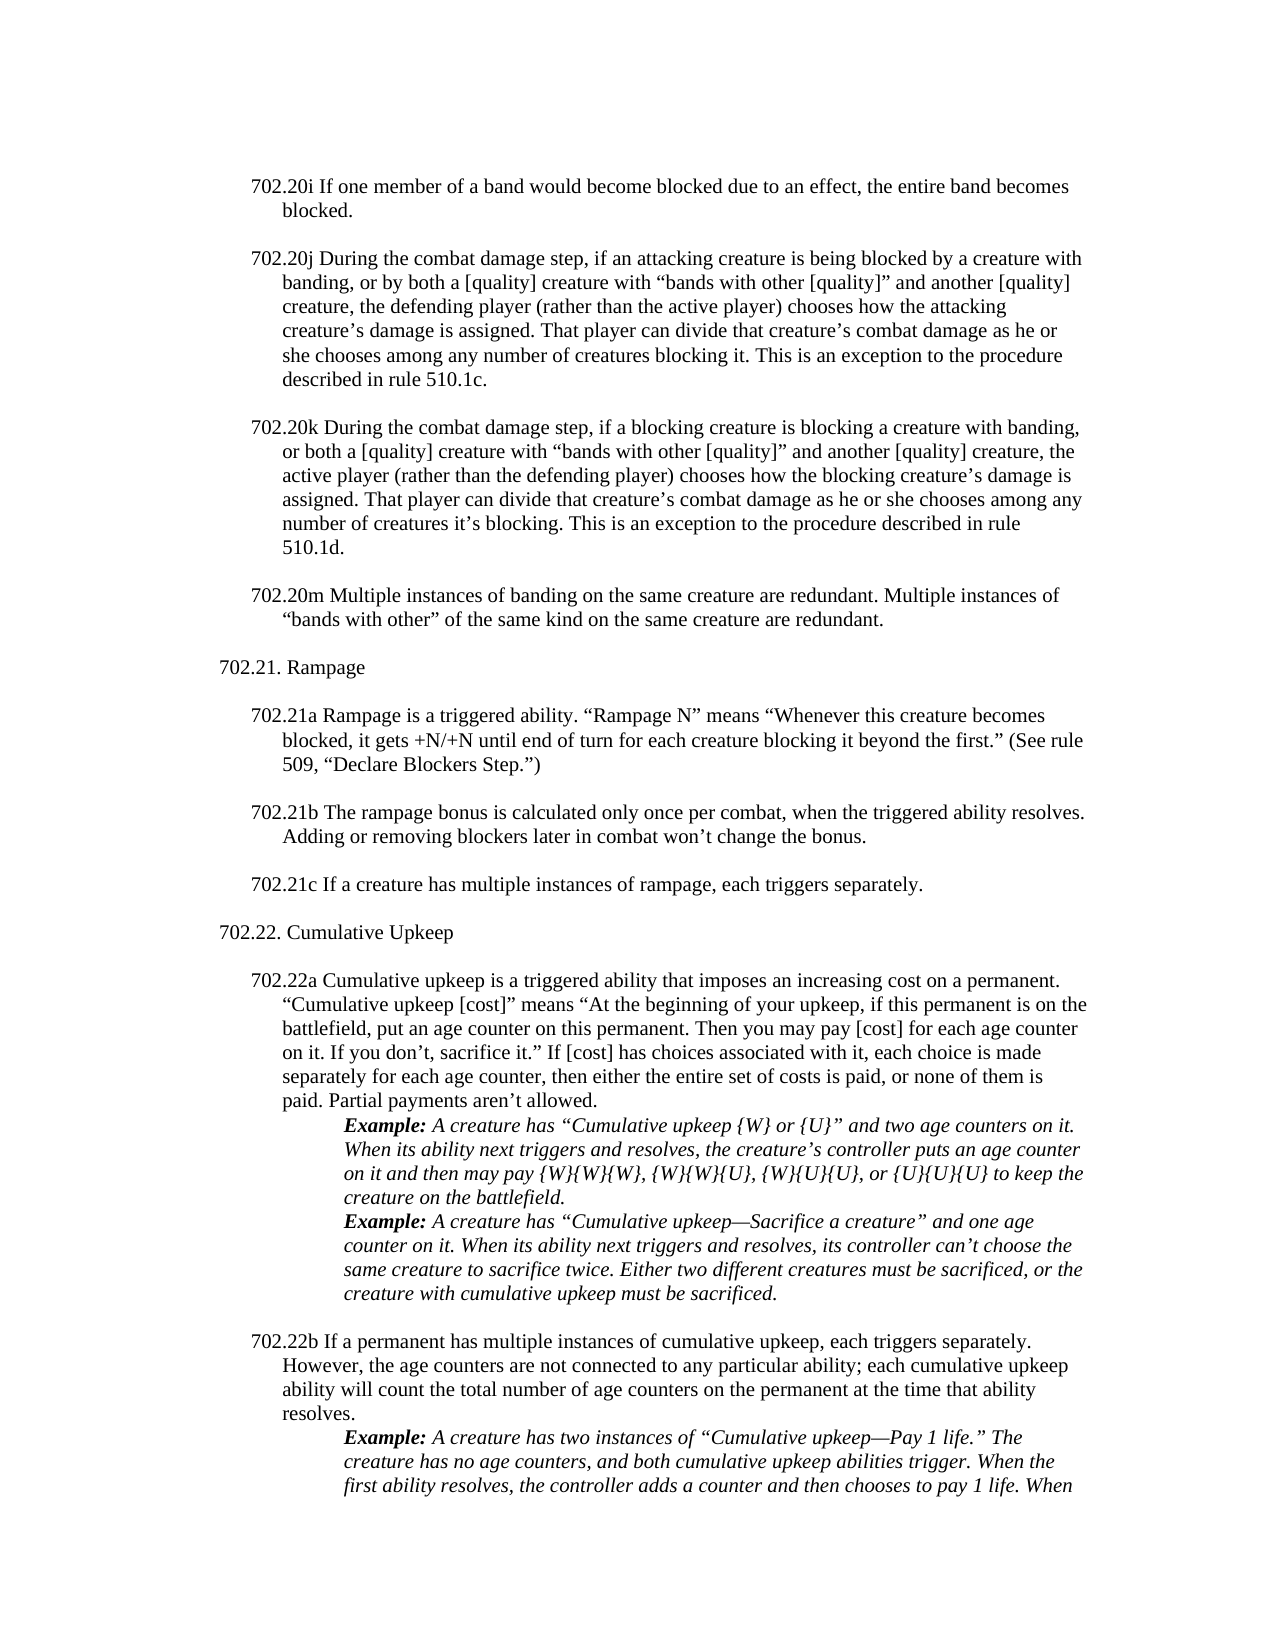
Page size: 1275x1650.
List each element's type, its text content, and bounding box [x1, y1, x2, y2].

text 702.22a Cumulative upkeep is a triggered ability that imposes an increasing cost on a permanent. “Cumulative upkeep [cost]” means “At the beginning of your upkeep, if this permanent is on the battlefield, put an age counter on this permanent. Then you may pay [cost] for each age counter on it. If you don’t, sacrifice it.” If [cost] has choices associated with it, each choice is made separately for each age counter, then either the entire set of costs is paid, or none of them is paid. Partial payments aren’t allowed. [251, 968, 1087, 1112]
text 702.21b The rampage bonus is calculated only once per combat, when the triggered ability resolves. Adding or removing blockers later in combat won’t change the bonus. [251, 800, 1087, 848]
text 702.20j During the combat damage step, if an attacking creature is being blocked by a creature with banding, or by both a [quality] creature with “bands with other [quality]” and another [quality] creature, the defending player (rather than the active player) chooses how the attacking creature’s damage is assigned. That player can divide that creature’s combat damage as he or she chooses among any number of creatures blocking it. This is an exception to the procedure described in rule 510.1c. [251, 246, 1087, 391]
text 702.20m Multiple instances of banding on the same creature are redundant. Multiple instances of “bands with other” of the same kind on the same creature are redundant. [251, 583, 1087, 631]
text 702.21. Rampage [219, 655, 1087, 679]
text 702.21a Rampage is a triggered ability. “Rampage N” means “Whenever this creature becomes blocked, it gets +N/+N until end of turn for each creature blocking it beyond the first.” (See rule 509, “Declare Blockers Step.”) [251, 703, 1087, 776]
text Example: A creature has “Cumulative upkeep {W} or {U}” and two age counters on it. When its ability next triggers and resolves, the creature’s controller puts an age counter on it and then may pay {W}{W}{W}, {W}{W}{U}, {W}{U}{U}, or {U}{U}{U} to keep the creature on the battlefield. [343, 1112, 1087, 1209]
text 702.22. Cumulative Upkeep [219, 920, 1087, 944]
text 702.22b If a permanent has multiple instances of cumulative upkeep, each triggers separately. However, the age counters are not connected to any particular ability; each cumulative upkeep ability will count the total number of age counters on the permanent at the time that ability resolves. [251, 1329, 1087, 1425]
text Example: A creature has “Cumulative upkeep—Sacrifice a creature” and one age counter on it. When its ability next triggers and resolves, its controller can’t choose the same creature to sacrifice twice. Either two different creatures must be sacrificed, or the creature with cumulative upkeep must be sacrificed. [343, 1209, 1087, 1305]
text 702.20i If one member of a band would become blocked due to an effect, the entire band becomes blocked. [251, 174, 1087, 222]
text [343, 1425, 1087, 1497]
text 702.20k During the combat damage step, if a blocking creature is blocking a creature with banding, or both a [quality] creature with “bands with other [quality]” and another [quality] creature, the active player (rather than the defending player) chooses how the blocking creature’s damage is assigned. That player can divide that creature’s combat damage as he or she chooses among any number of creatures it’s blocking. This is an exception to the procedure described in rule 510.1d. [251, 415, 1087, 559]
text 702.21c If a creature has multiple instances of rampage, each triggers separately. [251, 872, 1087, 896]
